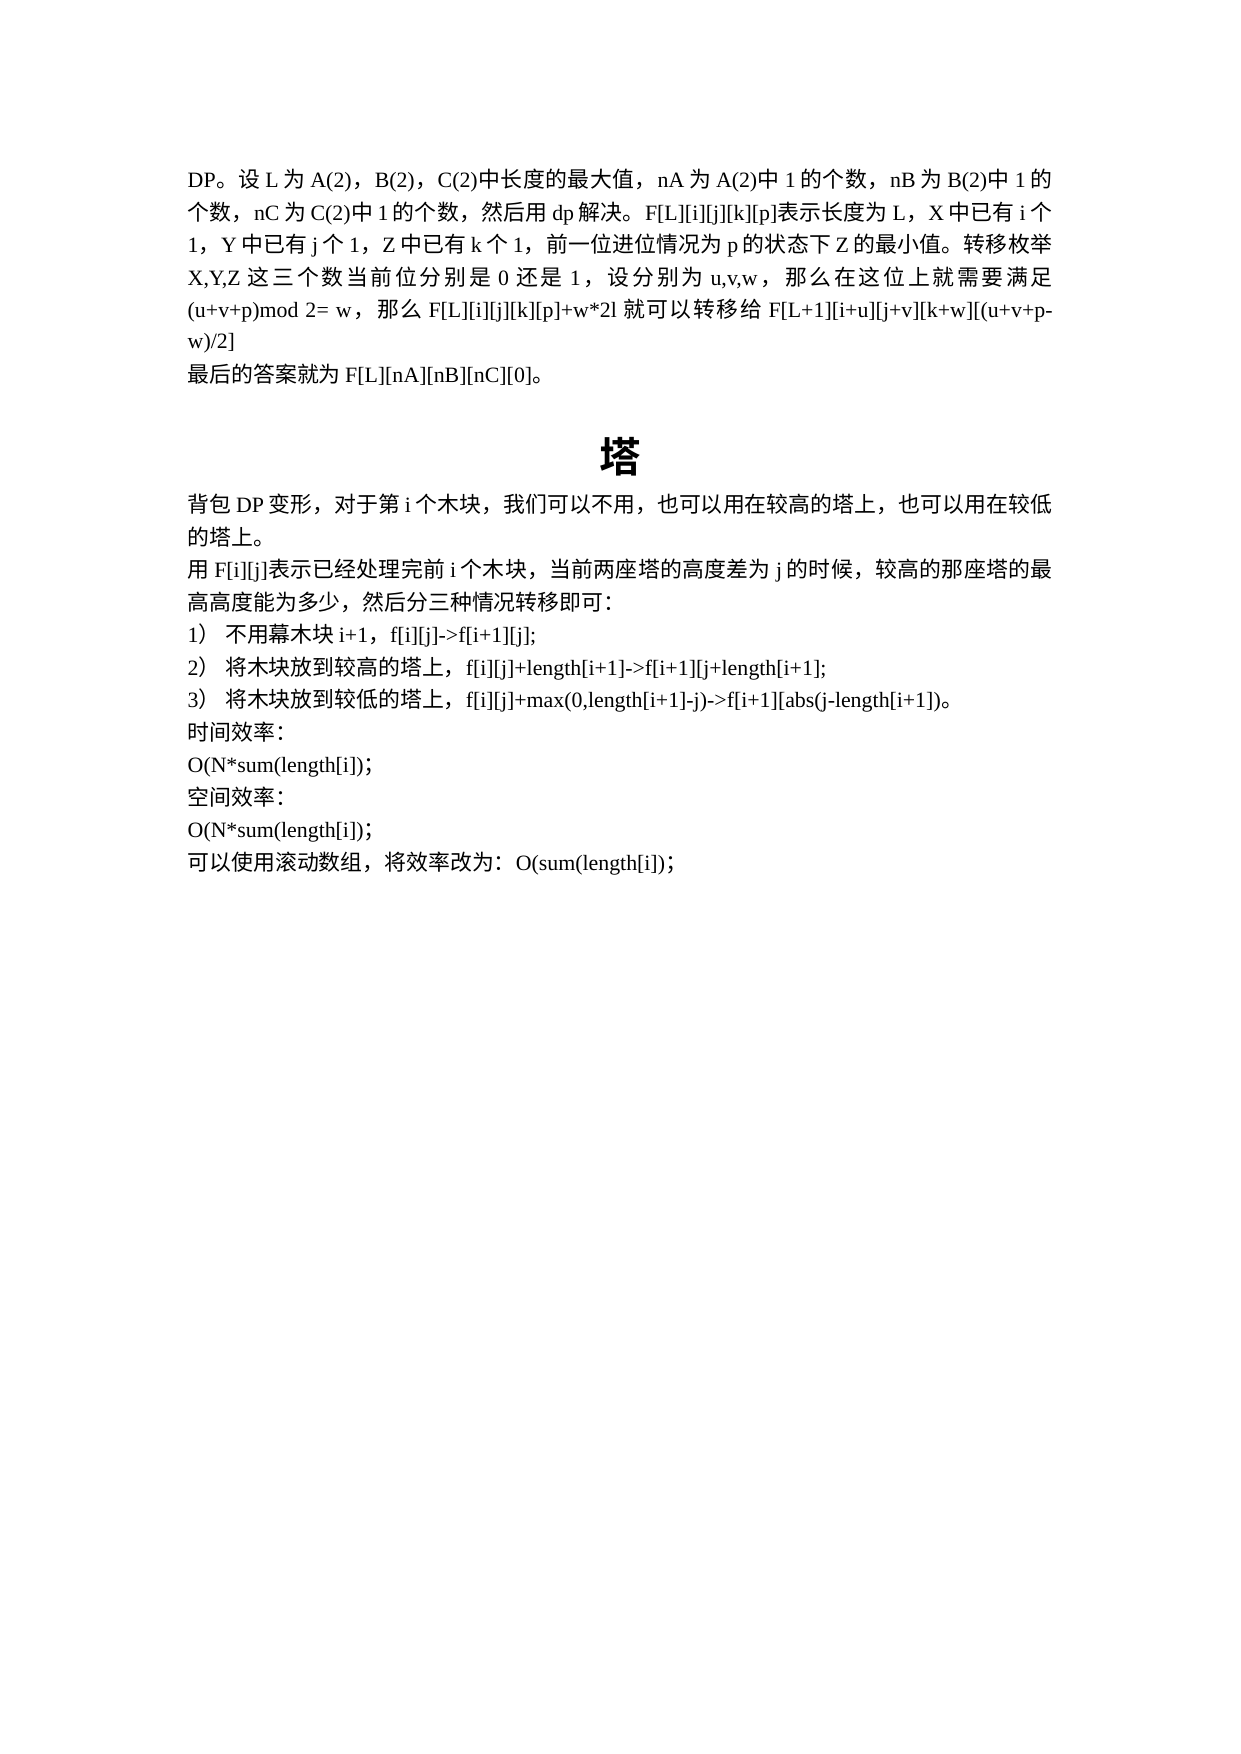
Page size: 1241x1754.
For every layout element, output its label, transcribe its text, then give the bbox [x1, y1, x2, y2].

list 不用幕木块i+1，f[i][j]->f[i+1][j]; [187, 617, 1053, 649]
text DP。设L为A(2)，B(2)，C(2)中长度的最大值，nA为A(2)中1的个数，nB为B(2)中1的个数，nC为C(2)中1的个数，然后用dp解决。F[L][i][j][k][p]表示长度为L，X中已有i个1，Y中已有j个1，Z中已有k个1，前一位进位情况为p的状态下Z的最小值。转移枚举X,Y,Z这三个数当前位分别是0还是1，设分别为u,v,w，那么在这位上就需要满足(u+v+p)mod 2= w，那么F[L][i][j][k][p]+w*2l就可以转移给F[L+1][i+u][j+v][k+w][(u+v+p-w)/2] [187, 162, 1053, 357]
text 空间效率： [187, 779, 1053, 812]
text 时间效率： [187, 714, 1053, 747]
list 将木块放到较低的塔上，f[i][j]+max(0,length[i+1]-j)->f[i+1][abs(j-length[i+1])。 [187, 682, 1053, 714]
text 可以使用滚动数组，将效率改为：O(sum(length[i])； [187, 844, 1053, 877]
text 背包DP变形，对于第i个木块，我们可以不用，也可以用在较高的塔上，也可以用在较低的塔上。 [187, 487, 1053, 552]
list 将木块放到较高的塔上，f[i][j]+length[i+1]->f[i+1][j+length[i+1]; [187, 649, 1053, 682]
text 用F[i][j]表示已经处理完前i个木块，当前两座塔的高度差为j的时候，较高的那座塔的最高高度能为多少，然后分三种情况转移即可： [187, 552, 1053, 617]
text O(N*sum(length[i])； [187, 812, 1053, 844]
text 最后的答案就为F[L][nA][nB][nC][0]。 [187, 357, 1053, 389]
text 塔 [187, 422, 1053, 487]
text O(N*sum(length[i])； [187, 747, 1053, 779]
